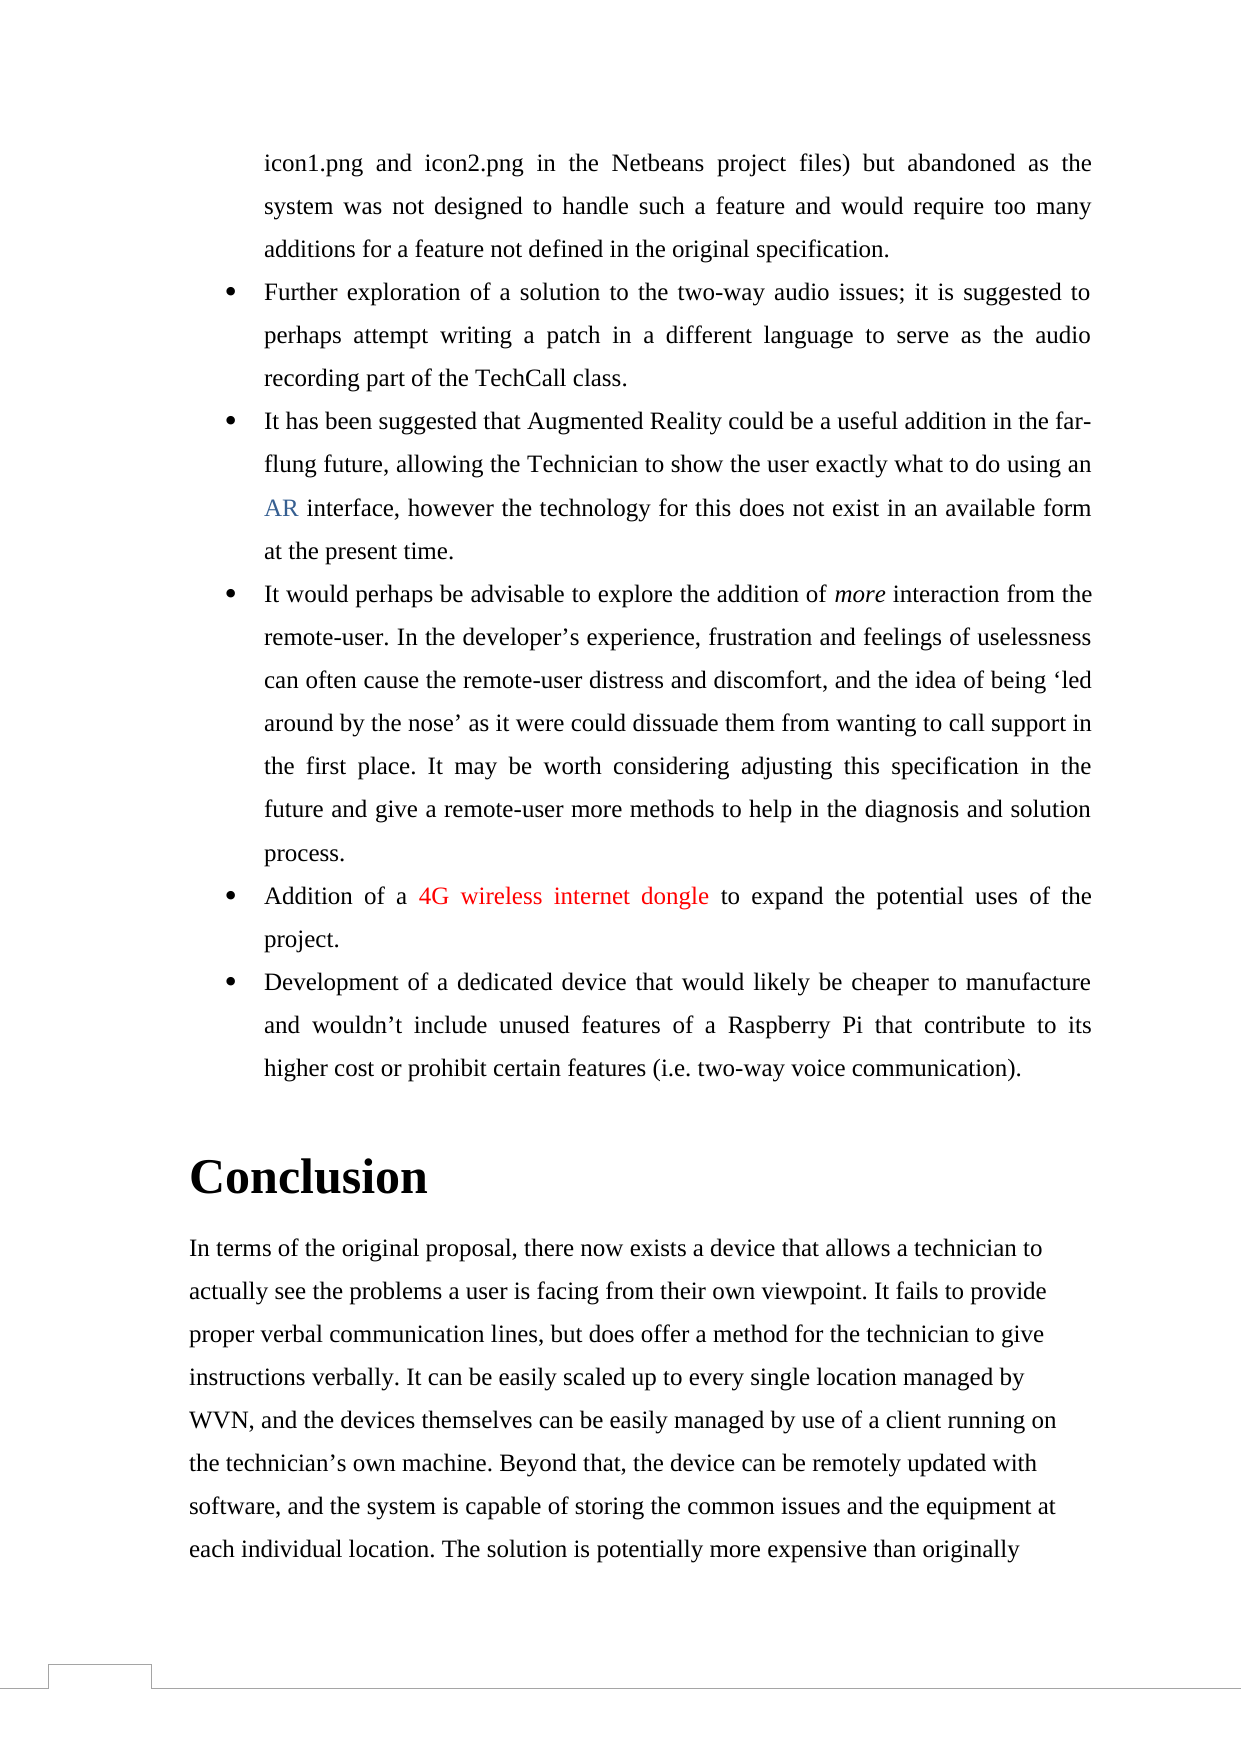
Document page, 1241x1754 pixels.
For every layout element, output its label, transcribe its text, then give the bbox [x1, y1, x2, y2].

list It has been suggested that Augmented Reality could be a useful addition in the far-flung future, allowing the Technician to show the user exactly what to do using an AR interface, however the technology for this does not exist in an available form at the present time. [226, 406, 1092, 564]
subtitle Conclusion [189, 1146, 1092, 1204]
list Addition of a 4G wireless internet dongle to expand the potential uses of the project. [226, 881, 1092, 953]
list Development of a dedicated device that would likely be cheaper to manufacture and wouldn’t include unused features of a Raspberry Pi that contribute to its higher cost or prohibit certain features (i.e. two-way voice communication). [226, 967, 1092, 1082]
list It would perhaps be advisable to explore the addition of more interaction from the remote-user. In the developer’s experience, frustration and feelings of uselessness can often cause the remote-user distress and discomfort, and the idea of being ‘led around by the nose’ as it were could dissuade them from wanting to call support in the first place. It may be worth considering adjusting this specification in the future and give a remote-user more methods to help in the diagnosis and solution process. [226, 579, 1092, 866]
list Further exploration of a solution to the two-way audio issues; it is suggested to perhaps attempt writing a patch in a different language to serve as the audio recording part of the TechCall class. [226, 277, 1092, 392]
